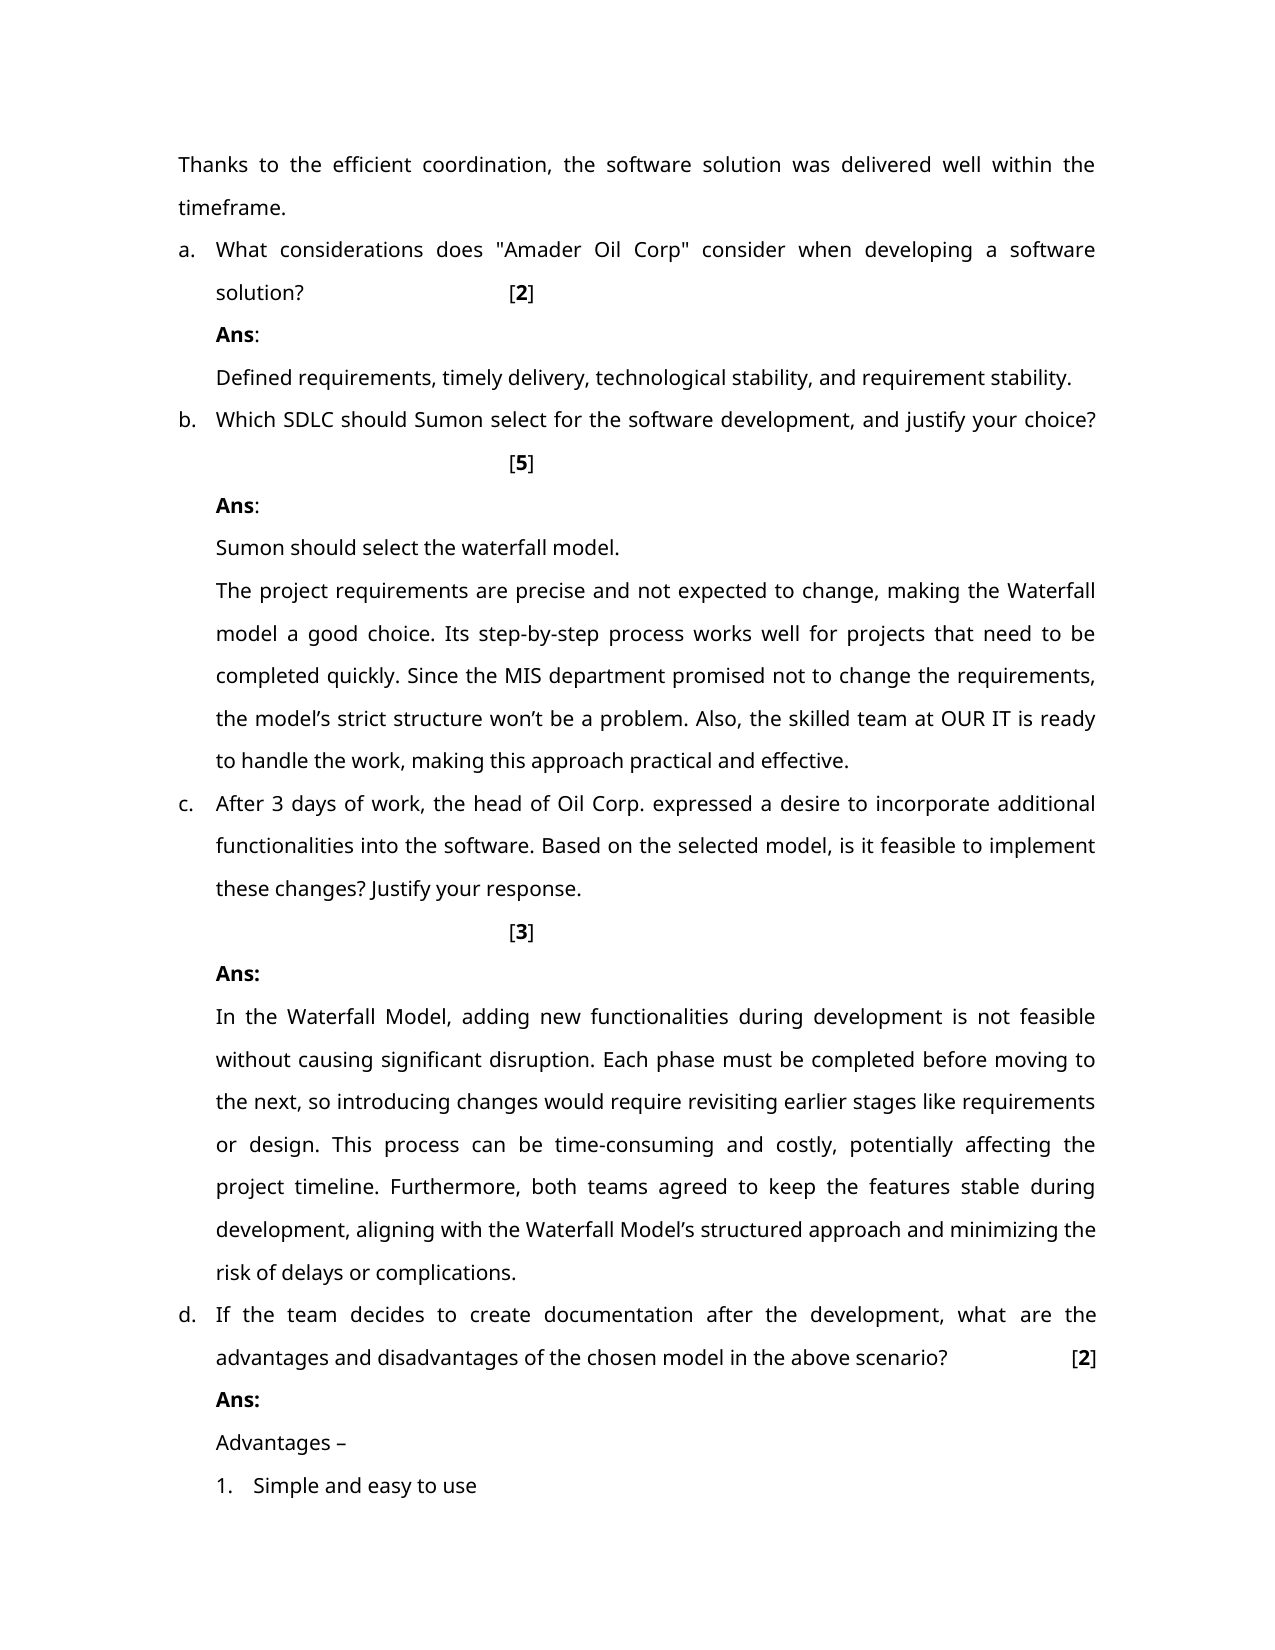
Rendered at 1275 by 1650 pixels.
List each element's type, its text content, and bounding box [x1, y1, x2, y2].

list Ans: [216, 1386, 1097, 1414]
list Ans: [216, 320, 1097, 349]
list Sumon should select the waterfall model. [216, 533, 1097, 562]
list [150, 150, 1097, 221]
list Simple and easy to use [216, 1471, 1097, 1499]
list If the team decides to create documentation after the development, what are the advantages and disadvantages of the chosen model in the above scenario? [2] [178, 1300, 1097, 1371]
list Ans: [216, 491, 1097, 519]
list After 3 days of work, the head of Oil Corp. expressed a desire to incorporate additional functionalities into the software. Based on the selected model, is it feasible to implement these changes? Justify your response. [3] [178, 789, 1097, 945]
list What considerations does "Amader Oil Corp" consider when developing a software solution? [2] [178, 235, 1097, 306]
list Advantages – [216, 1428, 1097, 1457]
list The project requirements are precise and not expected to change, making the Waterfall model a good choice. Its step-by-step process works well for projects that need to be completed quickly. Since the MIS department promised not to change the requirements, the model’s strict structure won’t be a problem. Also, the skilled team at OUR IT is ready to handle the work, making this approach practical and effective. [216, 576, 1097, 775]
list Which SDLC should Sumon select for the software development, and justify your choice? [5] [178, 406, 1097, 477]
list Defined requirements, timely delivery, technological stability, and requirement stability. [216, 363, 1097, 391]
list Ans: [216, 959, 1097, 988]
list In the Waterfall Model, adding new functionalities during development is not feasible without causing significant disruption. Each phase must be completed before moving to the next, so introducing changes would require revisiting earlier stages like requirements or design. This process can be time-consuming and costly, potentially affecting the project timeline. Furthermore, both teams agreed to keep the features stable during development, aligning with the Waterfall Model’s structured approach and minimizing the risk of delays or complications. [216, 1002, 1097, 1286]
